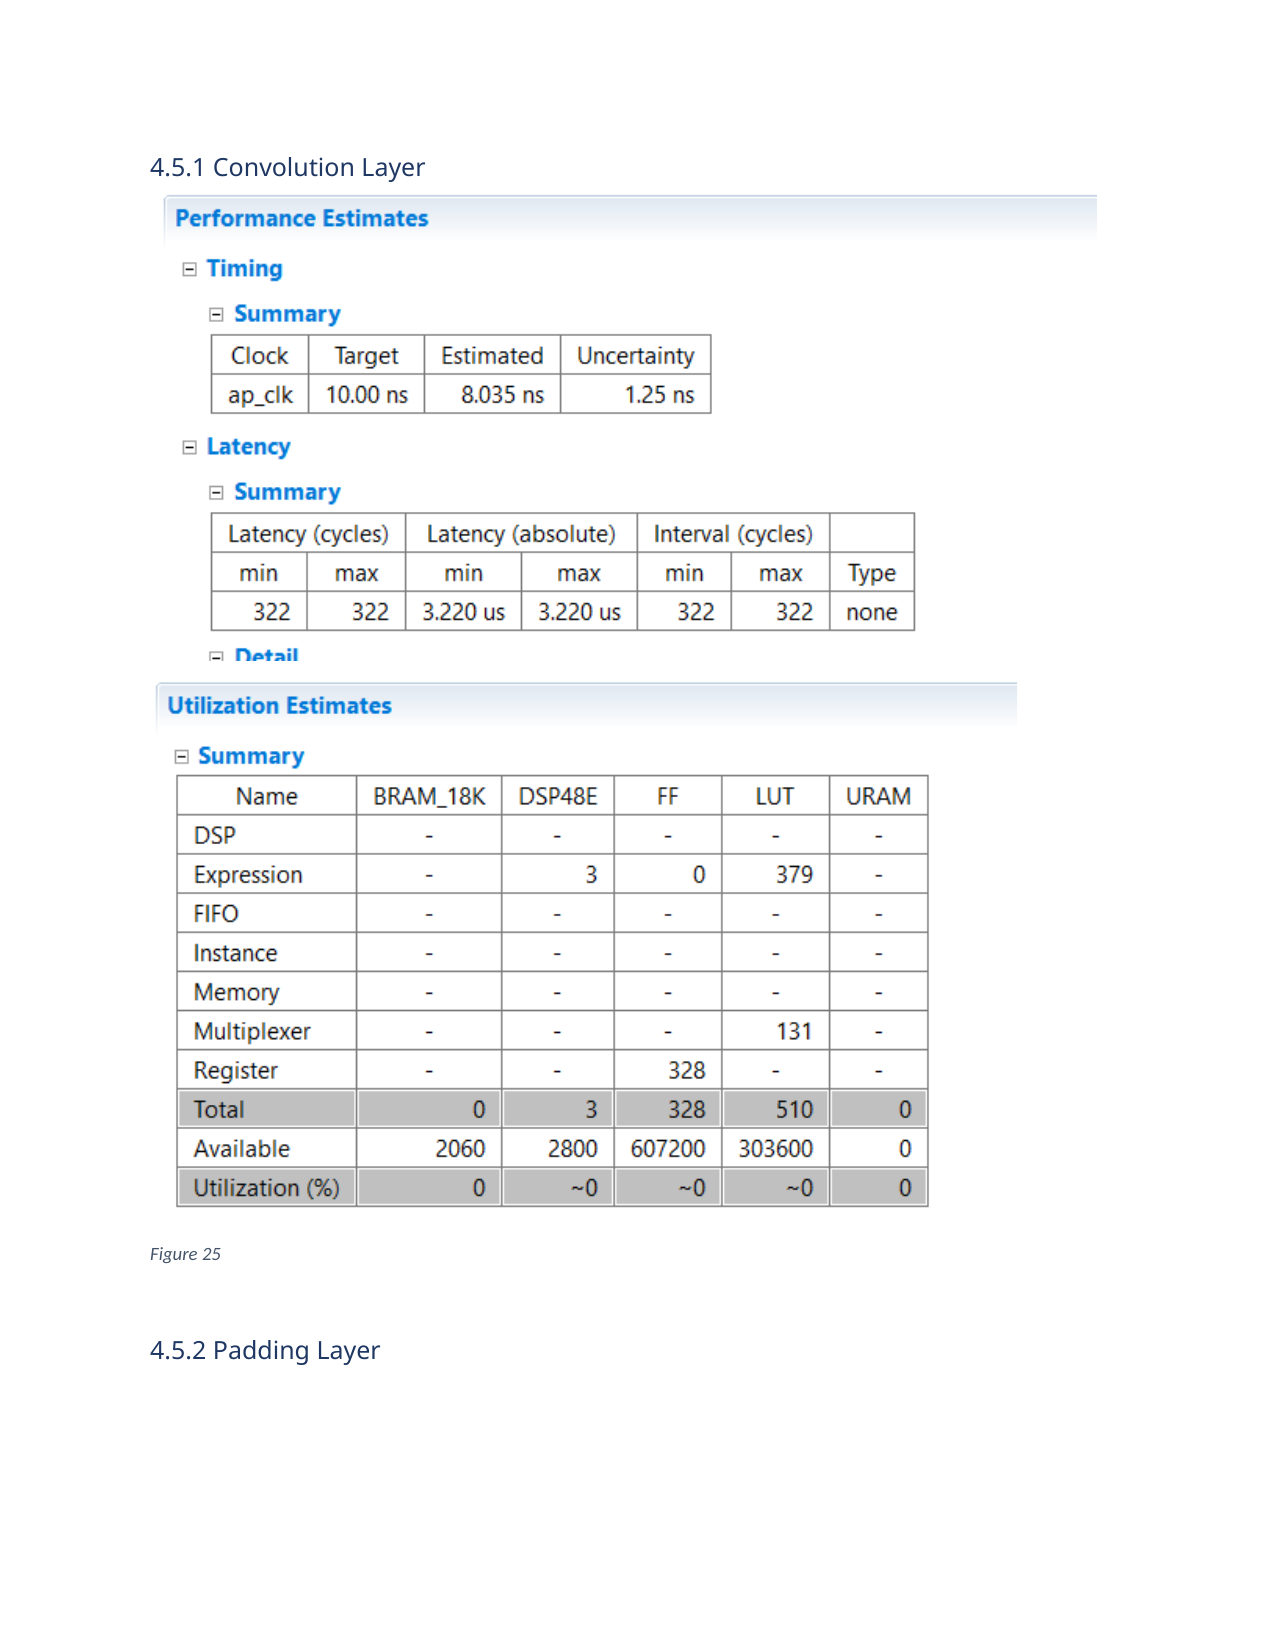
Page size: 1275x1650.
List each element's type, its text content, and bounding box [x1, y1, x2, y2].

subtitle 4.5.2 Padding Layer [150, 1332, 1125, 1366]
subtitle 4.5.1 Convolution Layer [150, 150, 1125, 184]
picture [150, 679, 1018, 1223]
picture [150, 186, 1097, 661]
